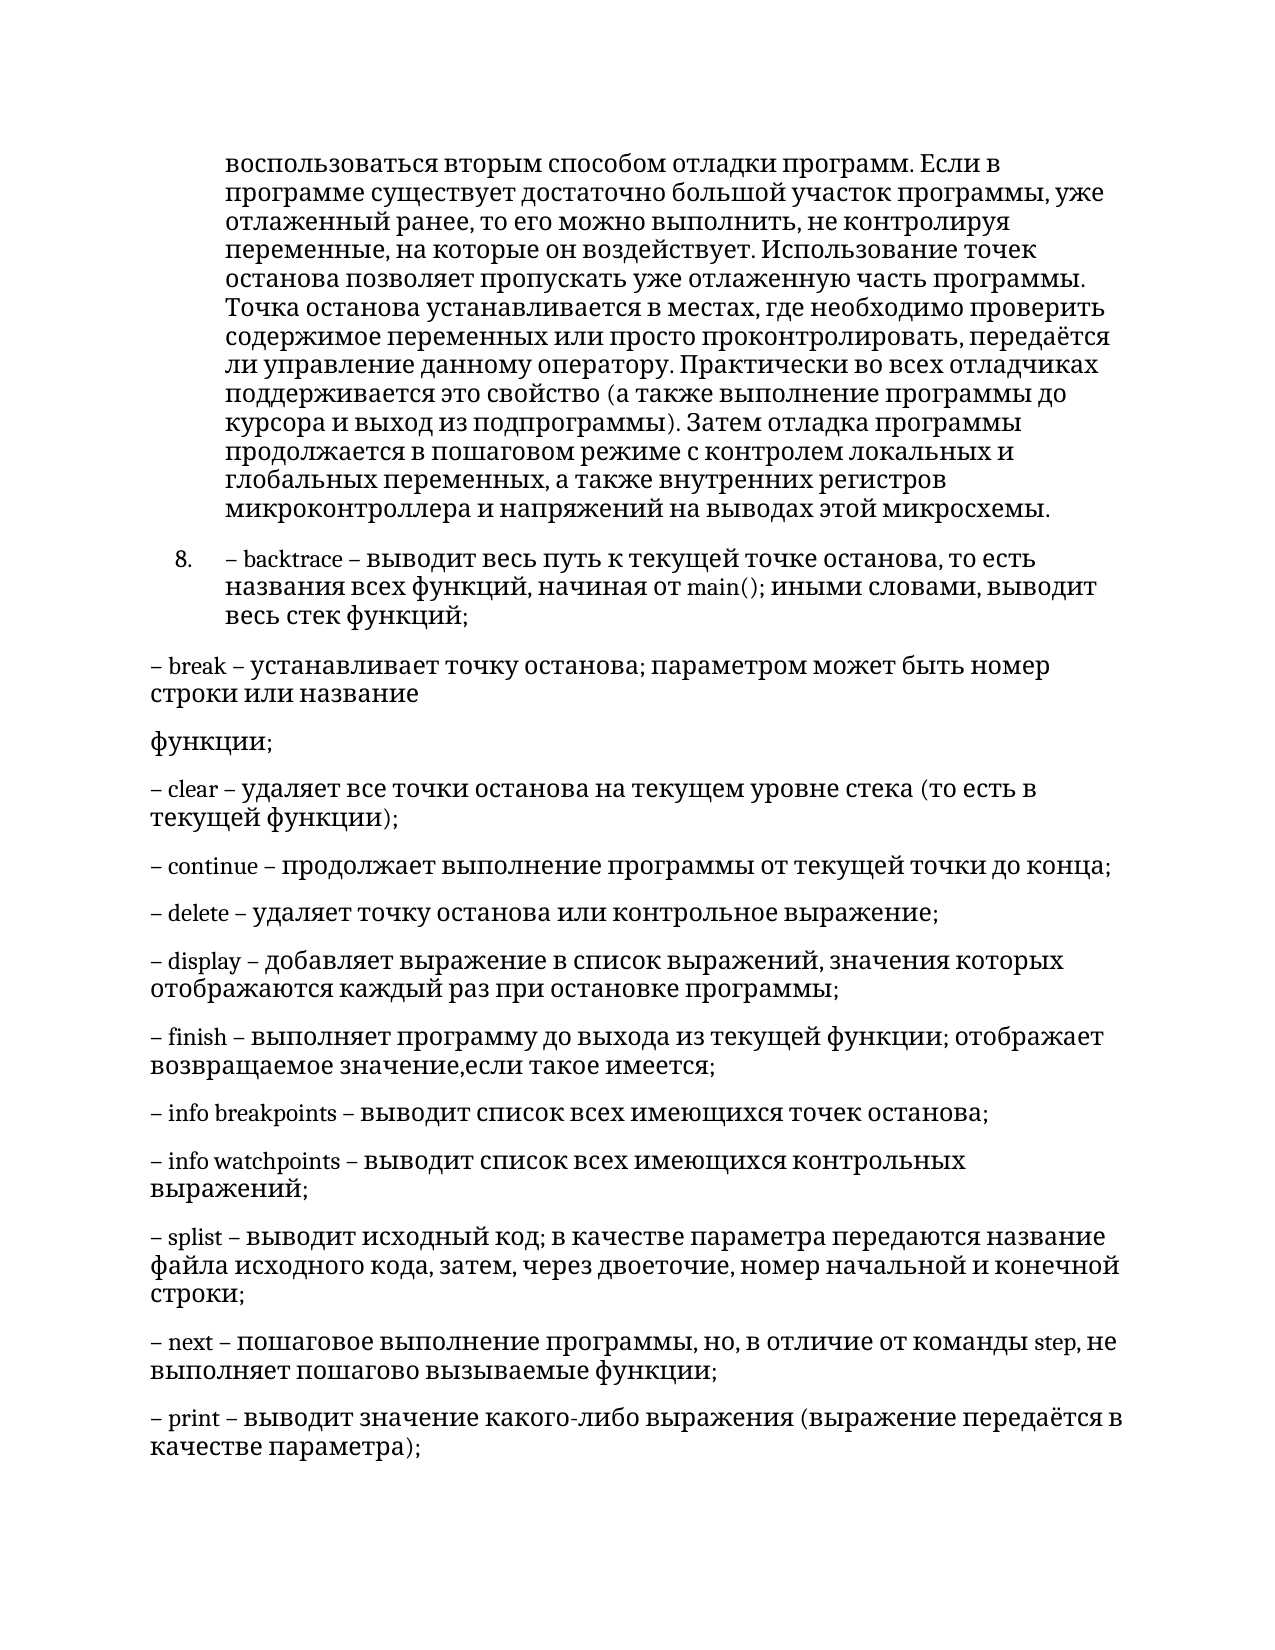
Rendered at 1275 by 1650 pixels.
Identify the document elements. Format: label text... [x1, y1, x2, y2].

text – info breakpoints – выводит список всех имеющихся точек останова; [150, 1099, 1125, 1128]
list – backtrace – выводит весь путь к текущей точке останова, то есть названия всех функций, начиная от main(); иными словами, выводит весь стек функций; [175, 544, 1125, 631]
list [175, 150, 1125, 524]
text – break – устанавливает точку останова; параметром может быть номер строки или название [150, 652, 1125, 709]
text – print – выводит значение какого-либо выражения (выражение передаётся в качестве параметра); [150, 1404, 1125, 1462]
text – continue – продолжает выполнение программы от текущей точки до конца; [150, 852, 1125, 880]
text – splist – выводит исходный код; в качестве параметра передаются название файла исходного кода, затем, через двоеточие, номер начальной и конечной строки; [150, 1223, 1125, 1309]
text – next – пошаговое выполнение программы, но, в отличие от команды step, не выполняет пошагово вызываемые функции; [150, 1328, 1125, 1385]
text – finish – выполняет программу до выхода из текущей функции; отображает возвращаемое значение,если такое имеется; [150, 1023, 1125, 1080]
text – clear – удаляет все точки останова на текущем уровне стека (то есть в текущей функции); [150, 775, 1125, 833]
text функции; [150, 728, 1125, 757]
text – delete – удаляет точку останова или контрольное выражение; [150, 899, 1125, 928]
text – info watchpoints – выводит список всех имеющихся контрольных выражений; [150, 1147, 1125, 1204]
text – display – добавляет выражение в список выражений, значения которых отображаются каждый раз при остановке программы; [150, 947, 1125, 1004]
